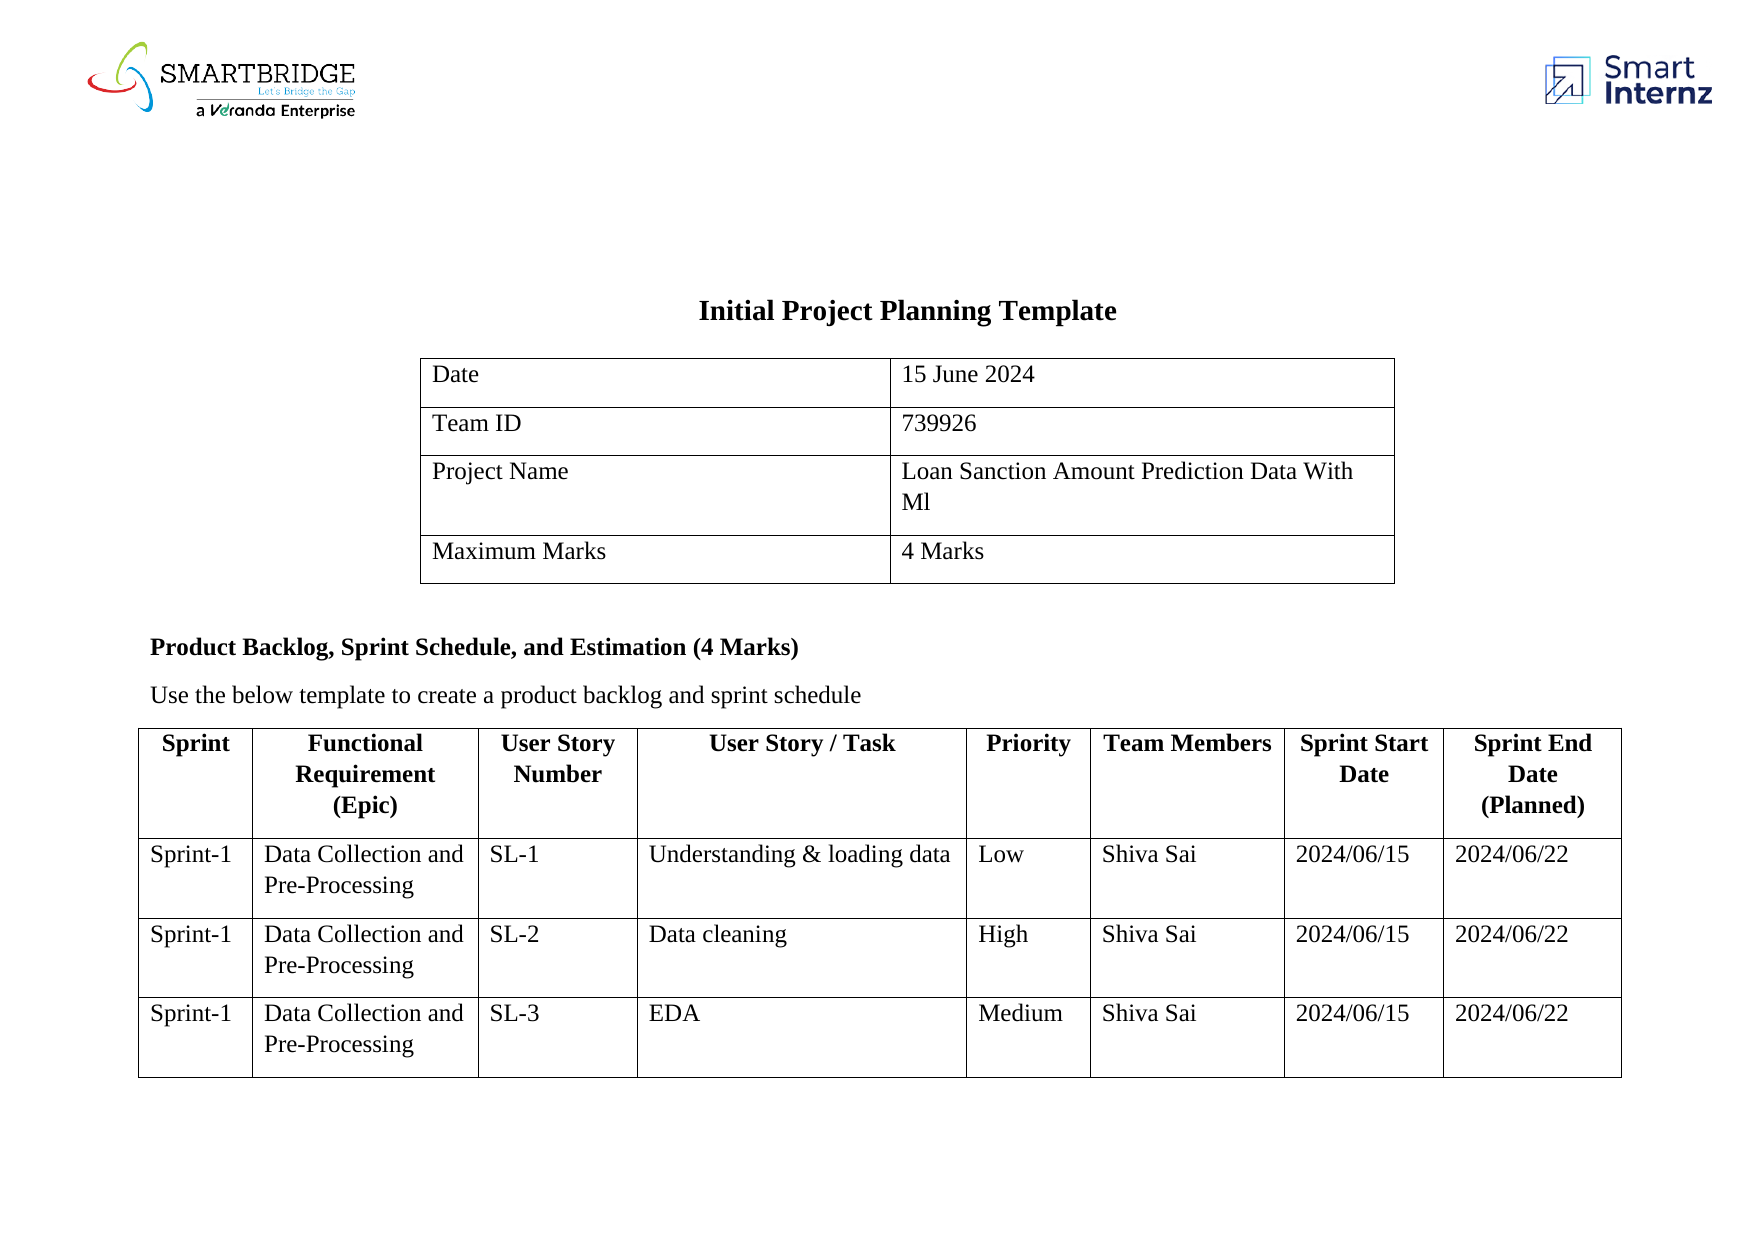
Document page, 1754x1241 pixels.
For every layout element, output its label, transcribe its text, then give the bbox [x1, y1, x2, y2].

table_header User Story Number [479, 729, 637, 838]
table_header User Story / Task [638, 729, 966, 838]
table_cell Medium [967, 998, 1090, 1077]
text Product Backlog, Sprint Schedule, and Estimation (4 Marks) [150, 632, 1665, 661]
table_cell Data Collection and Pre-Processing [253, 998, 478, 1077]
table_header Sprint [139, 729, 252, 838]
table_cell Shiva Sai [1091, 998, 1284, 1077]
picture [73, 18, 370, 141]
table_cell 2024/06/15 [1285, 839, 1443, 918]
table_cell Understanding & loading data [638, 839, 966, 918]
table_header Date [421, 359, 890, 407]
table_cell Data cleaning [638, 919, 966, 997]
table_cell 2024/06/15 [1285, 919, 1443, 997]
text Initial Project Planning Template [150, 293, 1665, 327]
table_header Sprint End Date (Planned) [1444, 729, 1621, 838]
table_cell 2024/06/22 [1444, 919, 1621, 997]
table_cell Team ID [421, 408, 890, 455]
table_cell SL-3 [479, 998, 637, 1077]
table_cell Sprint-1 [139, 919, 252, 997]
table_cell Low [967, 839, 1090, 918]
table_cell Data Collection and Pre-Processing [253, 839, 478, 918]
table_cell EDA [638, 998, 966, 1077]
table_header Team Members [1091, 729, 1284, 838]
text Use the below template to create a product backlog and sprint schedule [150, 680, 1665, 708]
picture [1540, 55, 1717, 104]
table_cell High [967, 919, 1090, 997]
table_cell SL-1 [479, 839, 637, 918]
table_cell 4 Marks [891, 536, 1394, 583]
table_header Functional Requirement (Epic) [253, 729, 478, 838]
table_cell 2024/06/15 [1285, 998, 1443, 1077]
table_header Sprint Start Date [1285, 729, 1443, 838]
table_cell Sprint-1 [139, 998, 252, 1077]
table_cell 739926 [891, 408, 1394, 455]
table_header Priority [967, 729, 1090, 838]
table_cell 2024/06/22 [1444, 839, 1621, 918]
table_cell Project Name [421, 456, 890, 535]
table_cell 2024/06/22 [1444, 998, 1621, 1077]
table_cell Shiva Sai [1091, 839, 1284, 918]
table_header 15 June 2024 [891, 359, 1394, 407]
table_cell SL-2 [479, 919, 637, 997]
table_cell Maximum Marks [421, 536, 890, 583]
table_cell Loan Sanction Amount Prediction Data With Ml [891, 456, 1394, 535]
table_cell Shiva Sai [1091, 919, 1284, 997]
table_cell Sprint-1 [139, 839, 252, 918]
table_cell Data Collection and Pre-Processing [253, 919, 478, 997]
